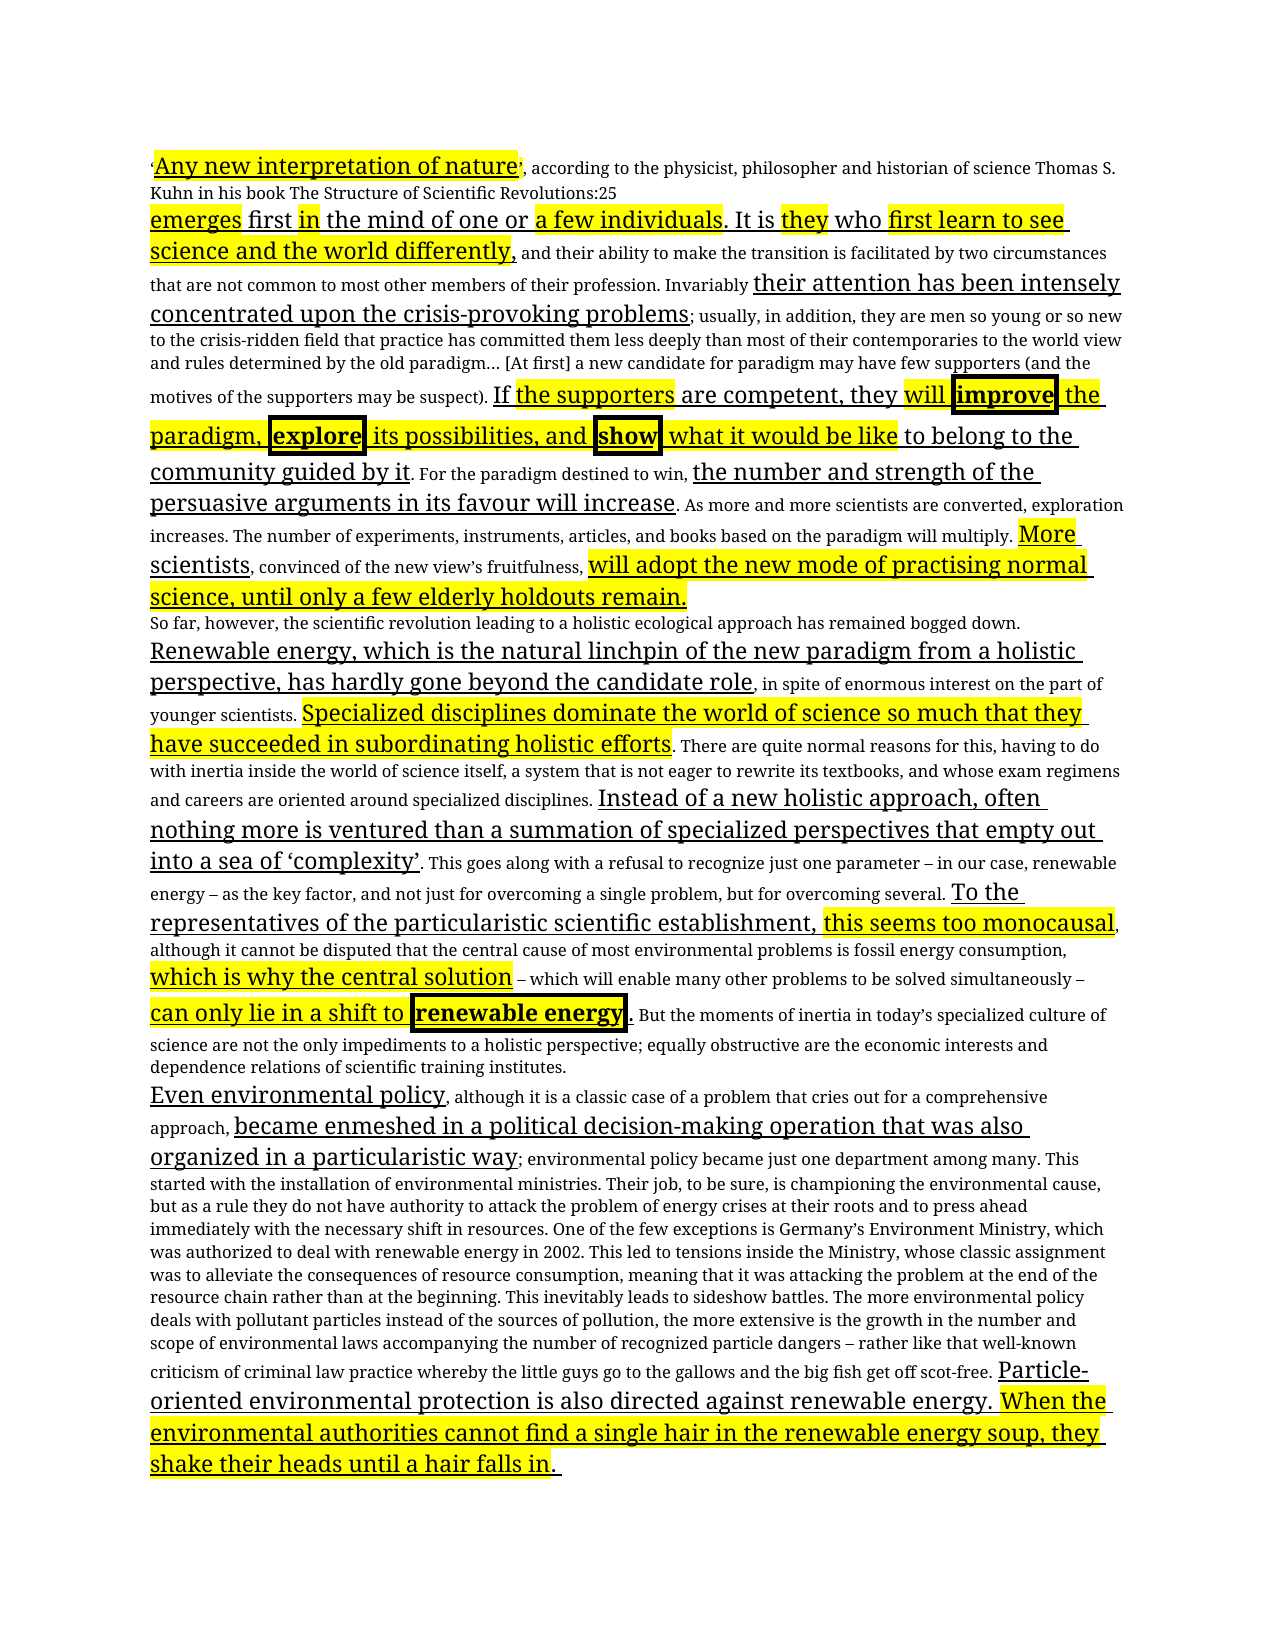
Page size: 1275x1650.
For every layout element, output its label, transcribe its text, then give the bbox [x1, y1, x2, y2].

text ‘Any new interpretation of nature’, according to the physicist, philosopher and historian of science Thomas S. Kuhn in his book The Structure of Scientific Revolutions:25 [150, 150, 1125, 204]
text So far, however, the scientific revolution leading to a holistic ecological approach has remained bogged down. Renewable energy, which is the natural linchpin of the new paradigm from a holistic perspective, has hardly gone beyond the candidate role, in spite of enormous interest on the part of younger scientists. Specialized disciplines dominate the world of science so much that they have succeeded in subordinating holistic efforts. There are quite normal reasons for this, having to do with inertia inside the world of science itself, a system that is not eager to rewrite its textbooks, and whose exam regimens and careers are oriented around specialized disciplines. Instead of a new holistic approach, often nothing more is ventured than a summation of specialized perspectives that empty out into a sea of ‘complexity’. This goes along with a refusal to recognize just one parameter – in our case, renewable energy – as the key factor, and not just for overcoming a single problem, but for overcoming several. To the representatives of the particularistic scientific establishment, this seems too monocausal, although it cannot be disputed that the central cause of most environmental problems is fossil energy consumption, which is why the central solution – which will enable many other problems to be solved simultaneously – can only lie in a shift to renewable energy. But the moments of inertia in today’s specialized culture of science are not the only impediments to a holistic perspective; equally obstructive are the economic interests and dependence relations of scientific training institutes. [150, 612, 1125, 1078]
text Even environmental policy, although it is a classic case of a problem that cries out for a comprehensive approach, became enmeshed in a political decision-making operation that was also organized in a particularistic way; environmental policy became just one department among many. This started with the installation of environmental ministries. Their job, to be sure, is championing the environmental cause, but as a rule they do not have authority to attack the problem of energy crises at their roots and to press ahead immediately with the necessary shift in resources. One of the few exceptions is Germany’s Environment Ministry, which was authorized to deal with renewable energy in 2002. This led to tensions inside the Ministry, whose classic assignment was to alleviate the consequences of resource consumption, meaning that it was attacking the problem at the end of the resource chain rather than at the beginning. This inevitably leads to sideshow battles. The more environmental policy deals with pollutant particles instead of the sources of pollution, the more extensive is the growth in the number and scope of environmental laws accompanying the number of recognized particle dangers – rather like that well-known criticism of criminal law practice whereby the little guys go to the gallows and the big fish get off scot-free. Particle-oriented environmental protection is also directed against renewable energy. When the environmental authorities cannot find a single hair in the renewable energy soup, they shake their heads until a hair falls in. [150, 1078, 1125, 1479]
text emerges first in the mind of one or a few individuals. It is they who first learn to see science and the world differently, and their ability to make the transition is facilitated by two circumstances that are not common to most other members of their profession. Invariably their attention has been intensely concentrated upon the crisis-provoking problems; usually, in addition, they are men so young or so new to the crisis-ridden field that practice has committed them less deeply than most of their contemporaries to the world view and rules determined by the old paradigm… [At first] a new candidate for paradigm may have few supporters (and the motives of the supporters may be suspect). If the supporters are competent, they will improve the paradigm, explore its possibilities, and show what it would be like to belong to the community guided by it. For the paradigm destined to win, the number and strength of the persuasive arguments in its favour will increase. As more and more scientists are converted, exploration increases. The number of experiments, instruments, articles, and books based on the paradigm will multiply. More scientists, convinced of the new view’s fruitfulness, will adopt the new mode of practising normal science, until only a few elderly holdouts remain. [150, 204, 1125, 612]
